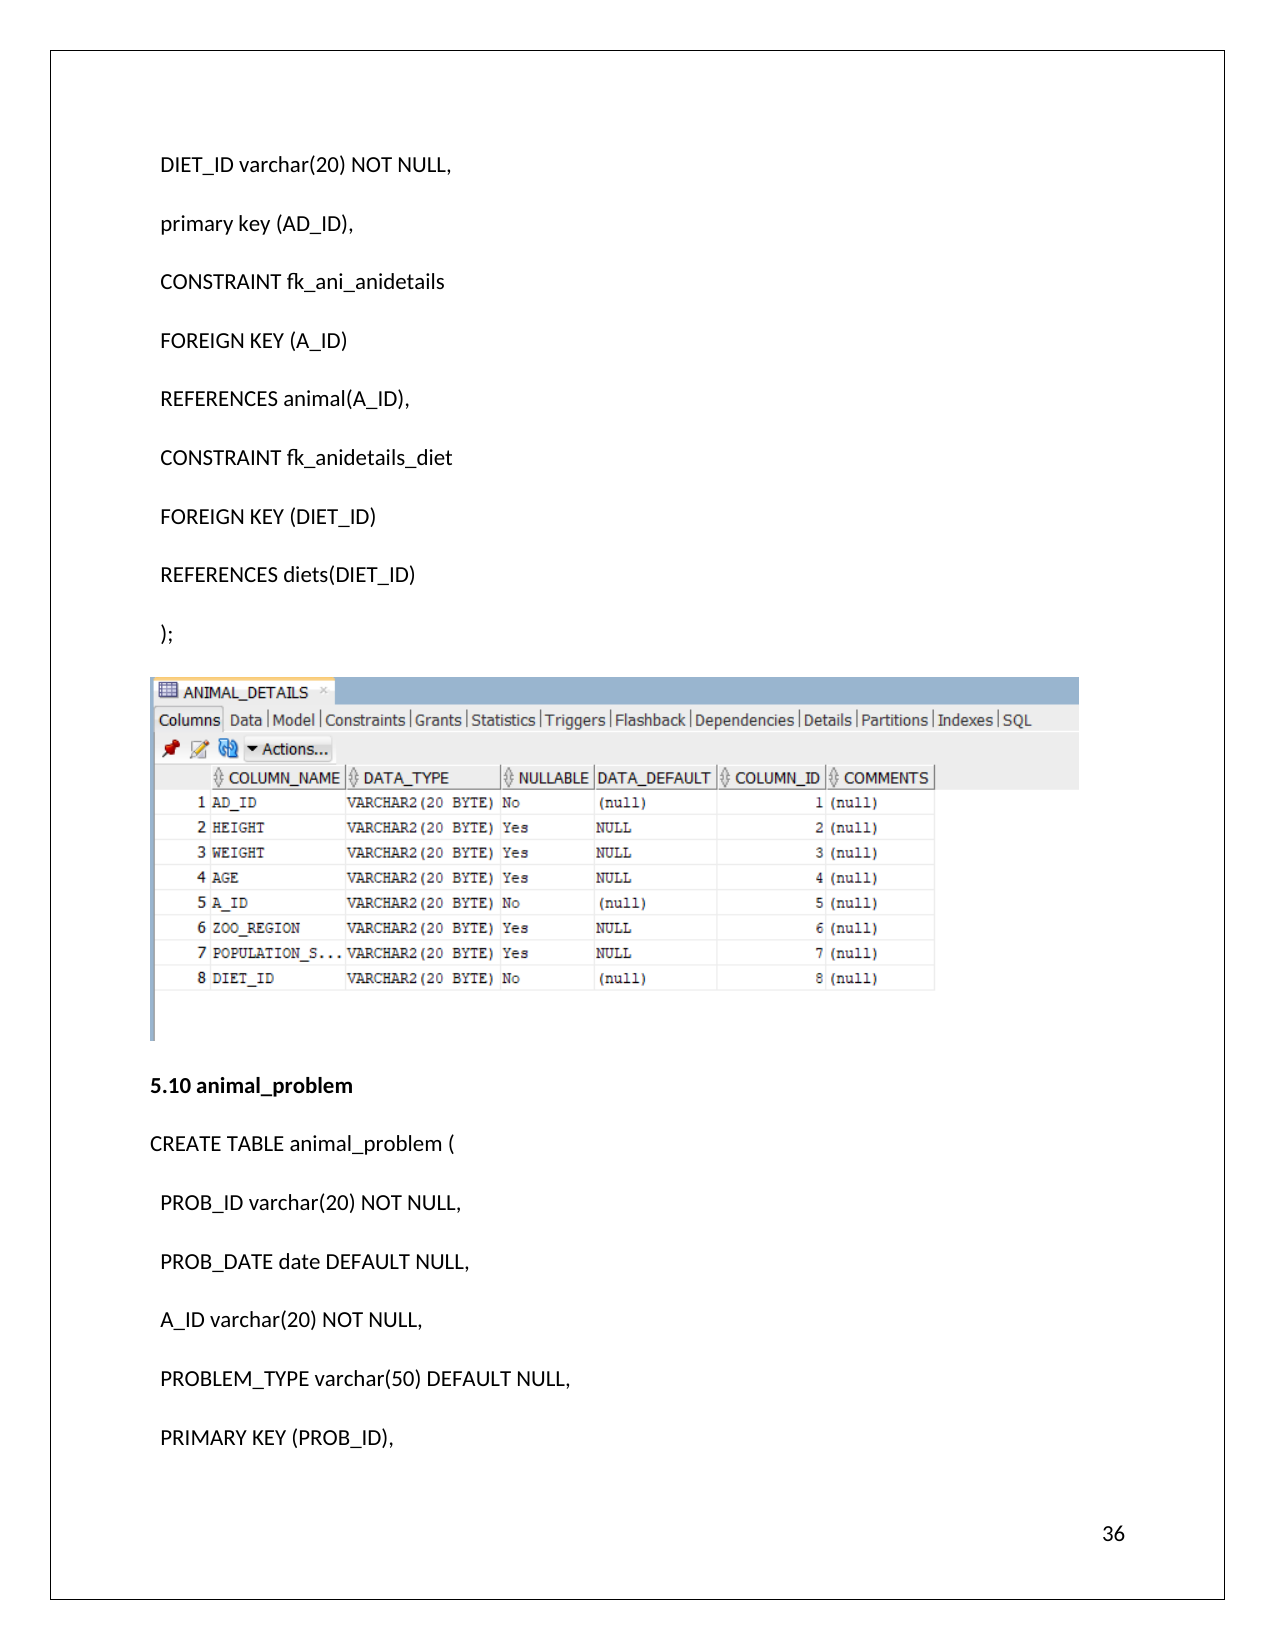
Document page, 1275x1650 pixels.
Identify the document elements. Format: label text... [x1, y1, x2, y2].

text PROB_ID varchar(20) NOT NULL, [150, 1188, 1125, 1216]
text ); [150, 619, 1125, 647]
text CREATE TABLE animal_problem ( [150, 1129, 1125, 1158]
text FOREIGN KEY (A_ID) [150, 326, 1125, 354]
text PRIMARY KEY (PROB_ID), [150, 1423, 1125, 1451]
text primary key (AD_ID), [150, 209, 1125, 237]
text CONSTRAINT fk_anidetails_diet [150, 443, 1125, 471]
text PROB_DATE date DEFAULT NULL, [150, 1247, 1125, 1275]
text REFERENCES diets(DIET_ID) [150, 561, 1125, 588]
text 5.10 animal_problem [150, 1071, 1125, 1099]
text PROBLEM_TYPE varchar(50) DEFAULT NULL, [150, 1364, 1125, 1392]
picture [150, 677, 1079, 1041]
text FOREIGN KEY (DIET_ID) [150, 502, 1125, 530]
text CONSTRAINT fk_ani_anidetails [150, 267, 1125, 295]
text A_ID varchar(20) NOT NULL, [150, 1306, 1125, 1333]
text REFERENCES animal(A_ID), [150, 384, 1125, 413]
text DIET_ID varchar(20) NOT NULL, [150, 150, 1125, 178]
